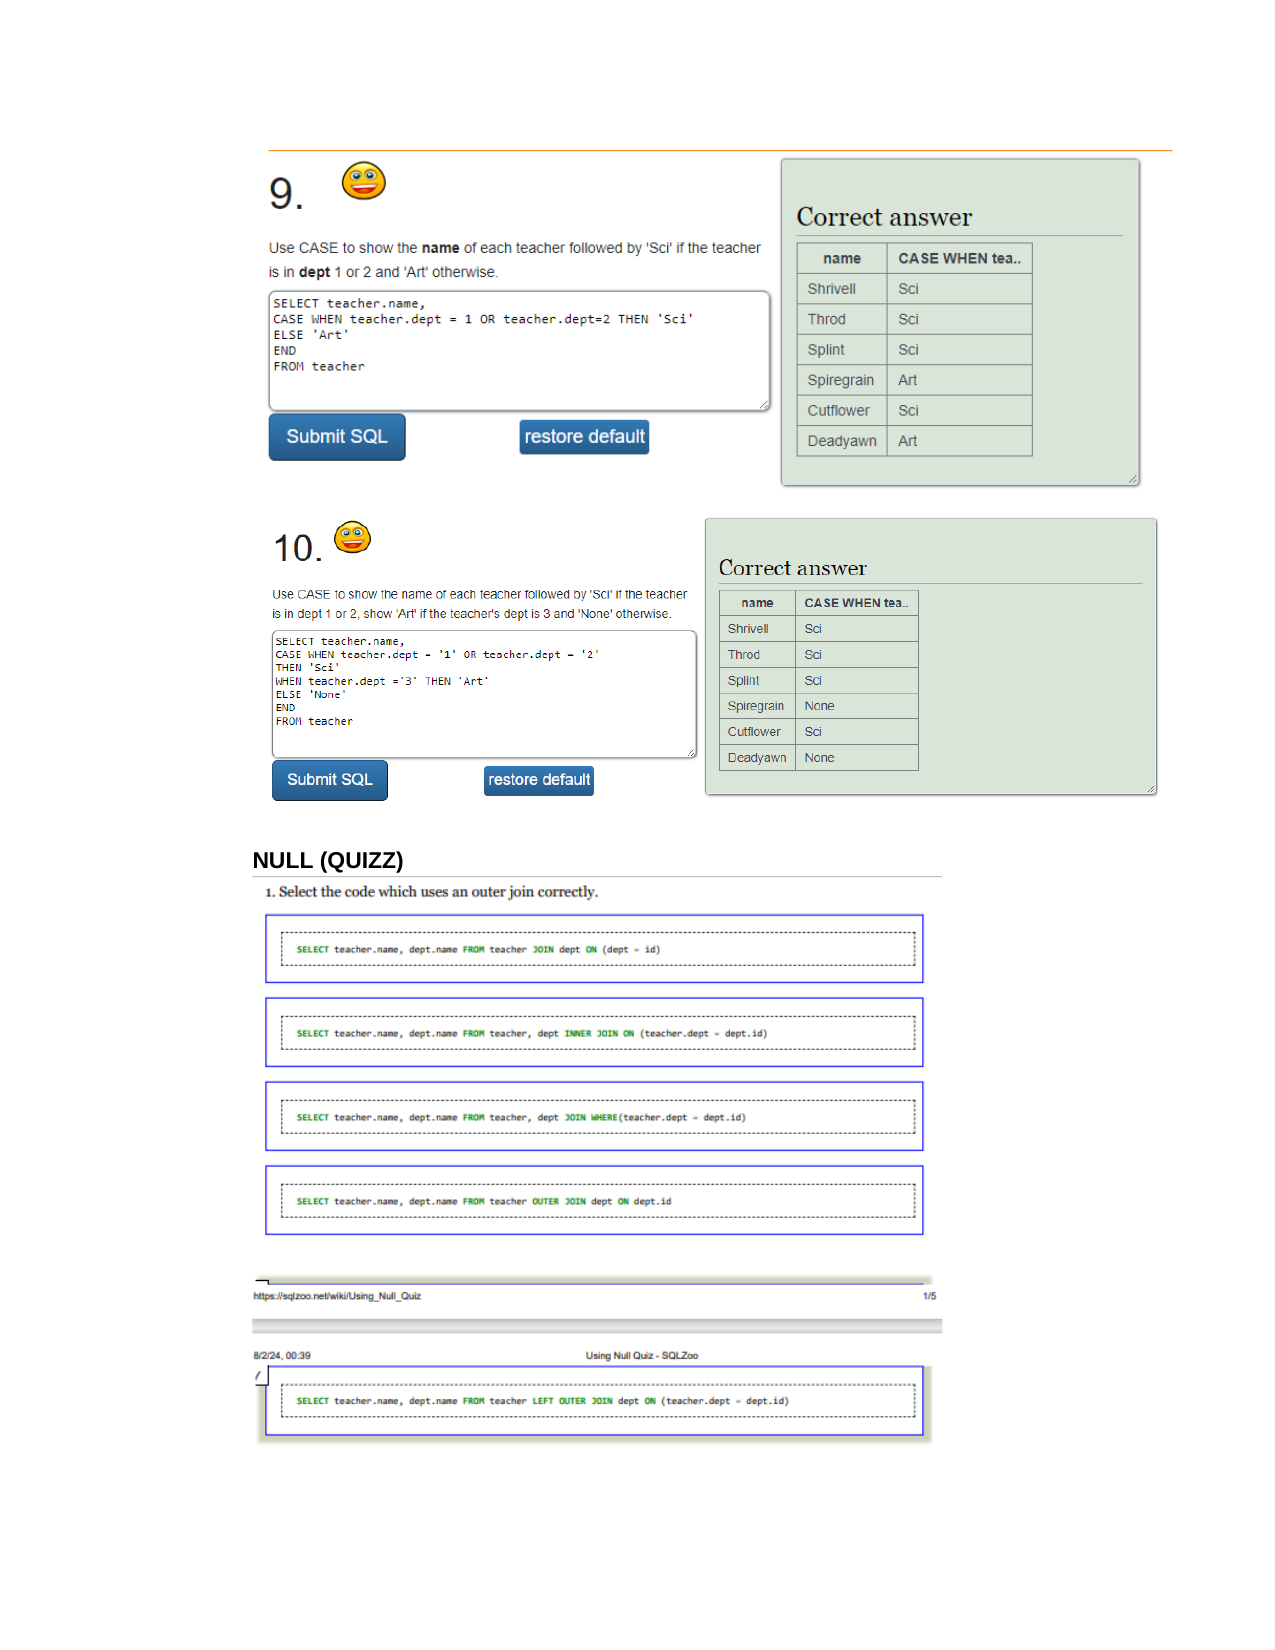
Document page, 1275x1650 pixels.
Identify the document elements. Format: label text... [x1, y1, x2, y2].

picture [252, 147, 1173, 509]
picture [252, 876, 943, 1454]
picture [252, 512, 1173, 813]
